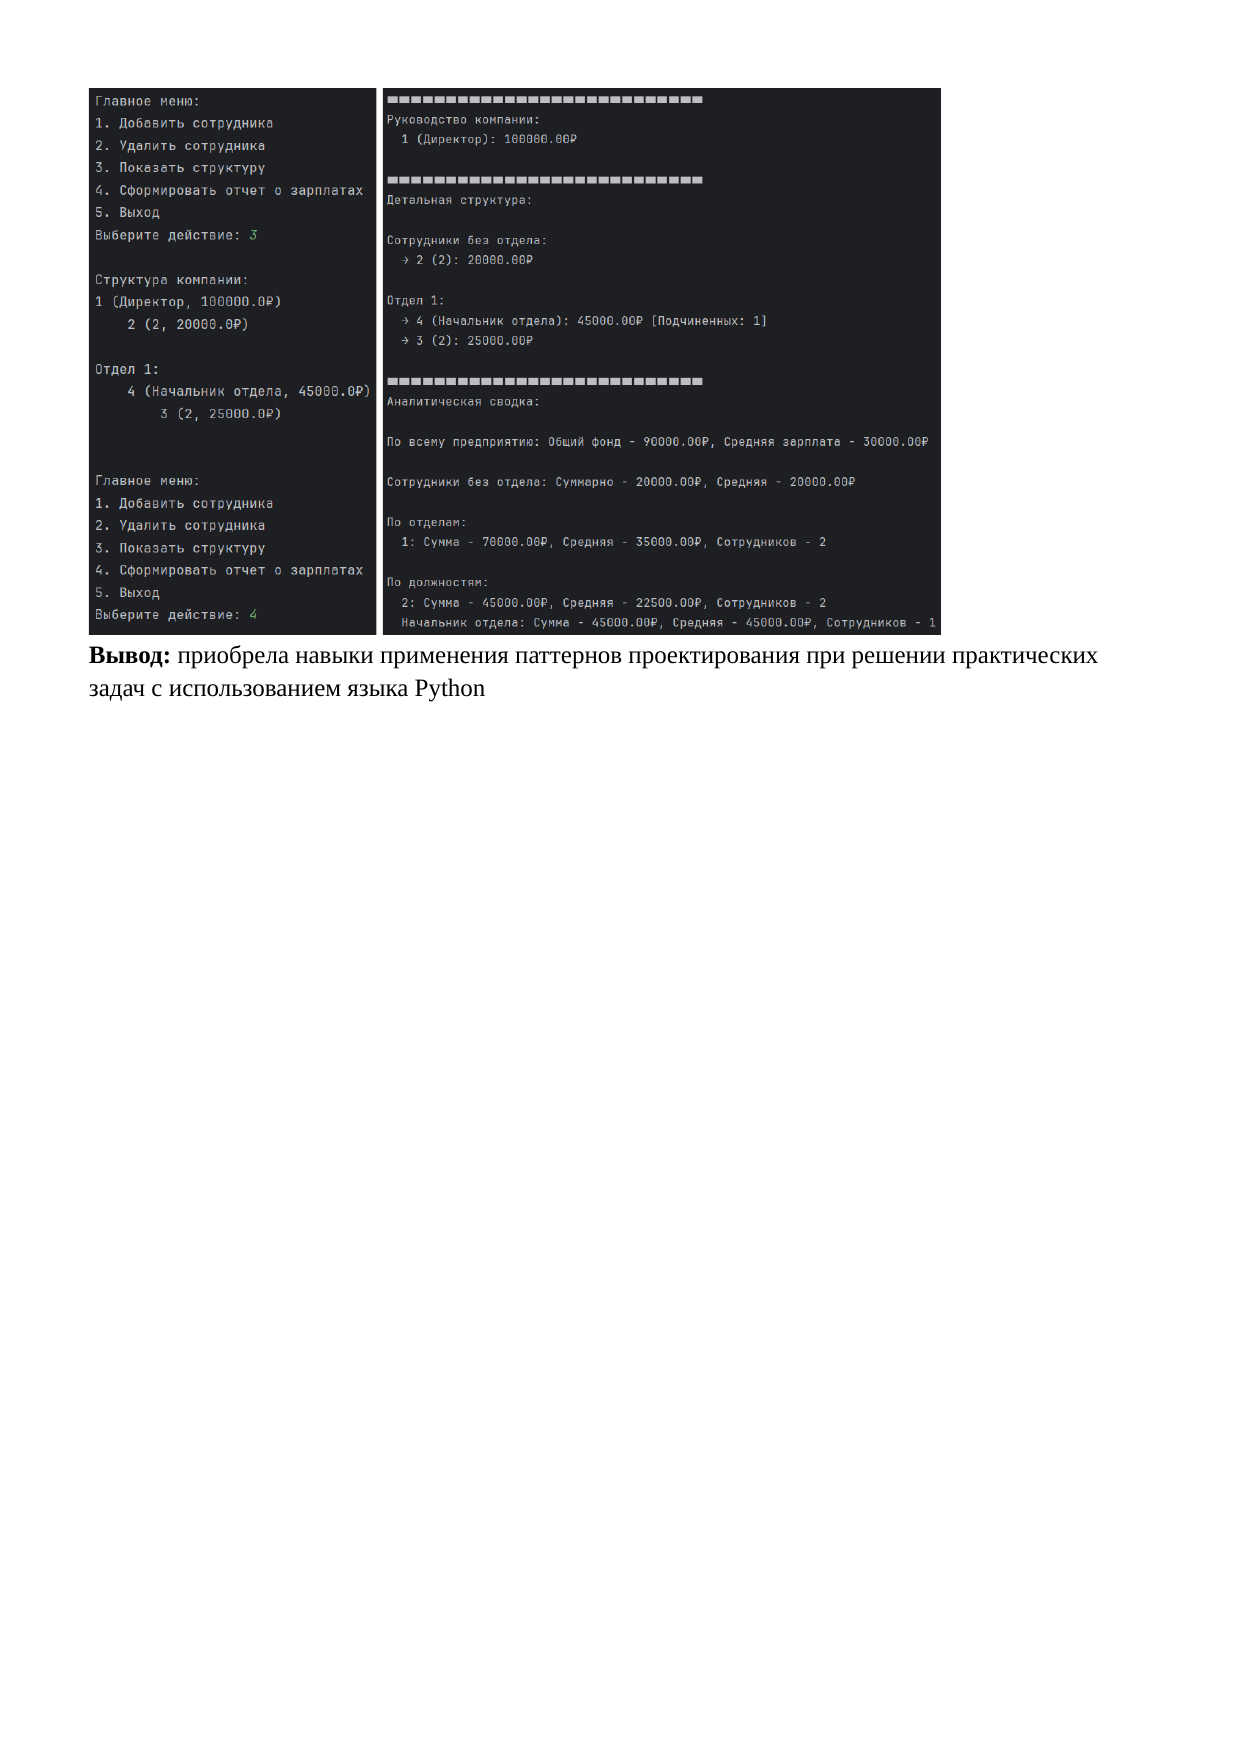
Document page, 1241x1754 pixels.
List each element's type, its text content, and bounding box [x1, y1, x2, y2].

picture [88, 88, 377, 635]
picture [382, 88, 941, 635]
text Вывод: приобрела навыки применения паттернов проектирования при решении практических задач с использованием языка Python [89, 640, 1152, 702]
